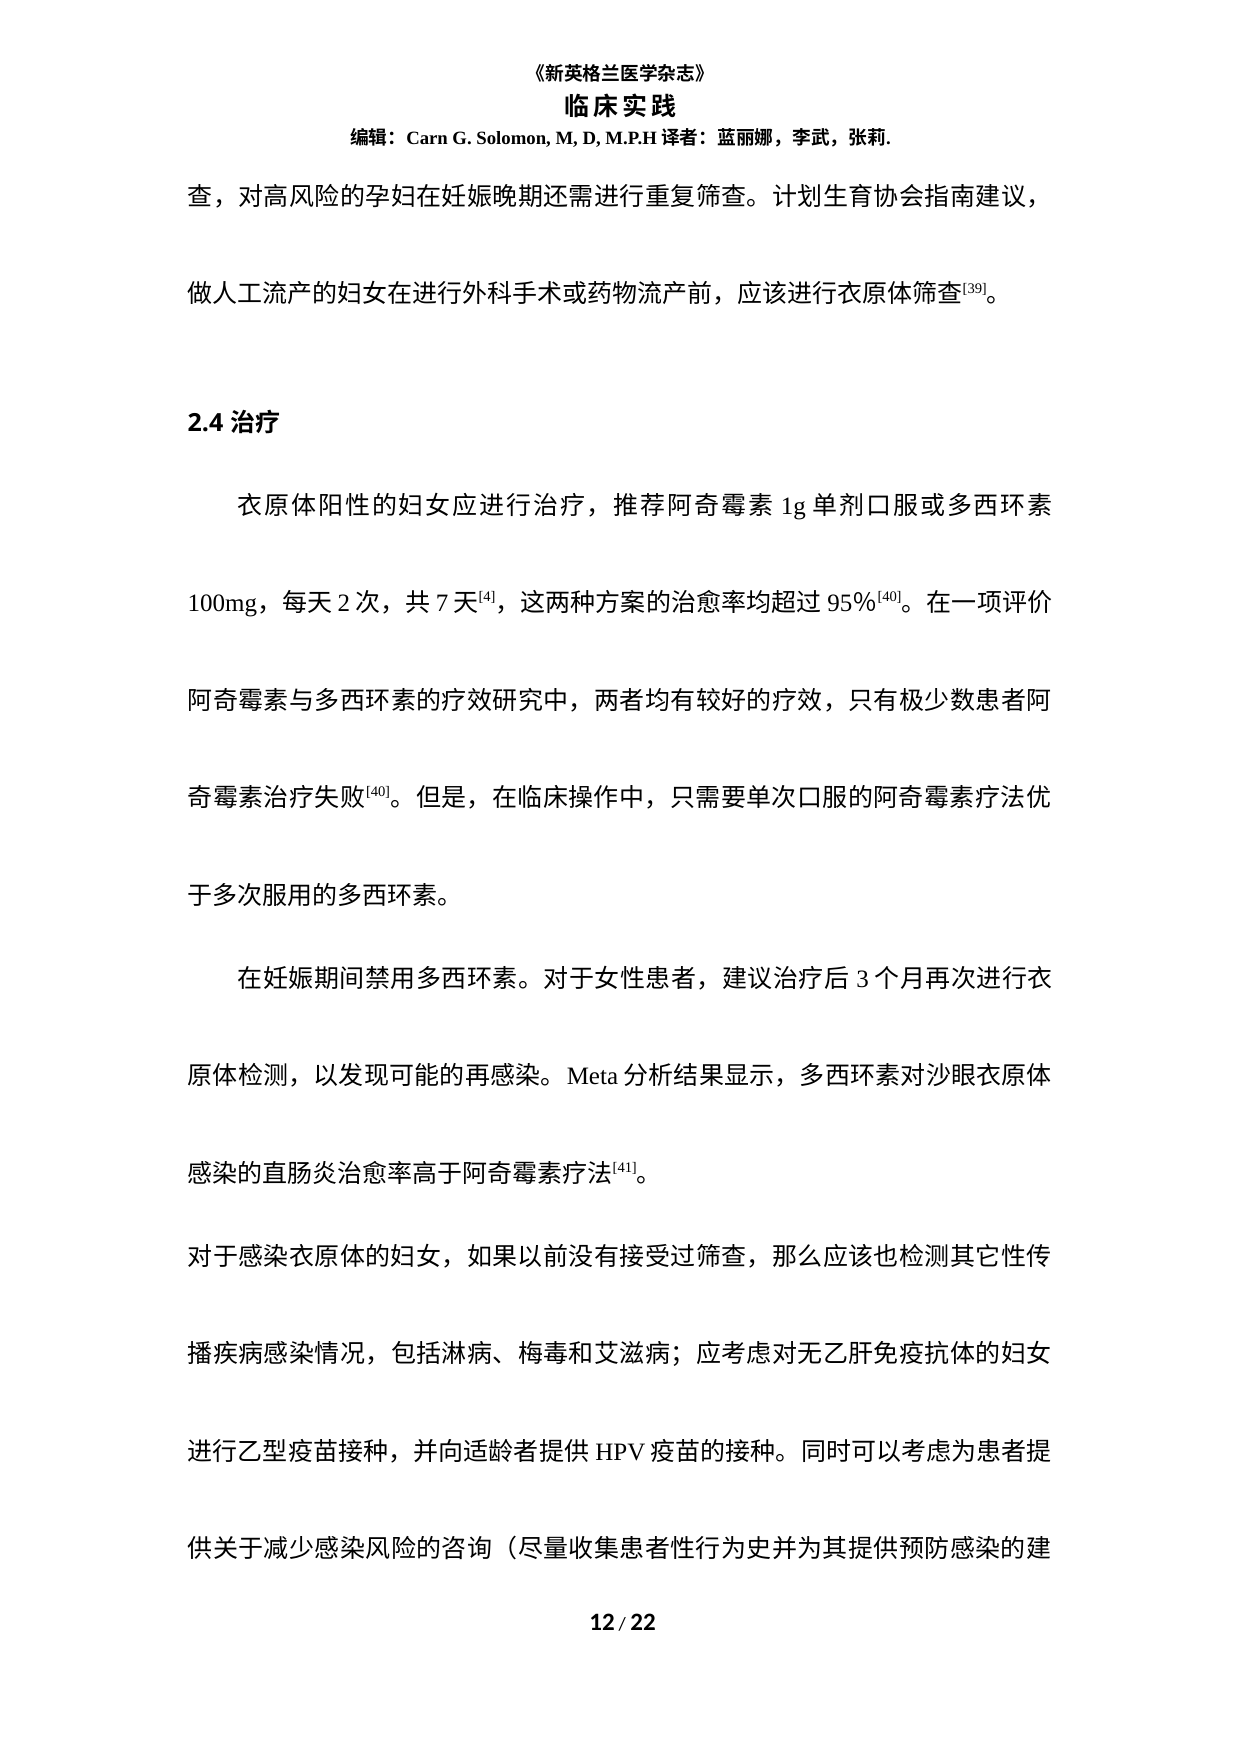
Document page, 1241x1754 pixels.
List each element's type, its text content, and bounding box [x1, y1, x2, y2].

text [187, 162, 1053, 324]
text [187, 1222, 1053, 1579]
text 衣原体阳性的妇女应进行治疗，推荐阿奇霉素1g单剂口服或多西环素100mg，每天2次，共7天[4]，这两种方案的治愈率均超过95％[40]。在一项评价阿奇霉素与多西环素的疗效研究中，两者均有较好的疗效，只有极少数患者阿奇霉素治疗失败[40]。但是，在临床操作中，只需要单次口服的阿奇霉素疗法优于多次服用的多西环素。 [187, 471, 1053, 926]
text 2.4 治疗 [187, 388, 1053, 453]
text 在妊娠期间禁用多西环素。对于女性患者，建议治疗后3个月再次进行衣原体检测，以发现可能的再感染。Meta分析结果显示，多西环素对沙眼衣原体感染的直肠炎治愈率高于阿奇霉素疗法[41]。 [187, 944, 1053, 1204]
